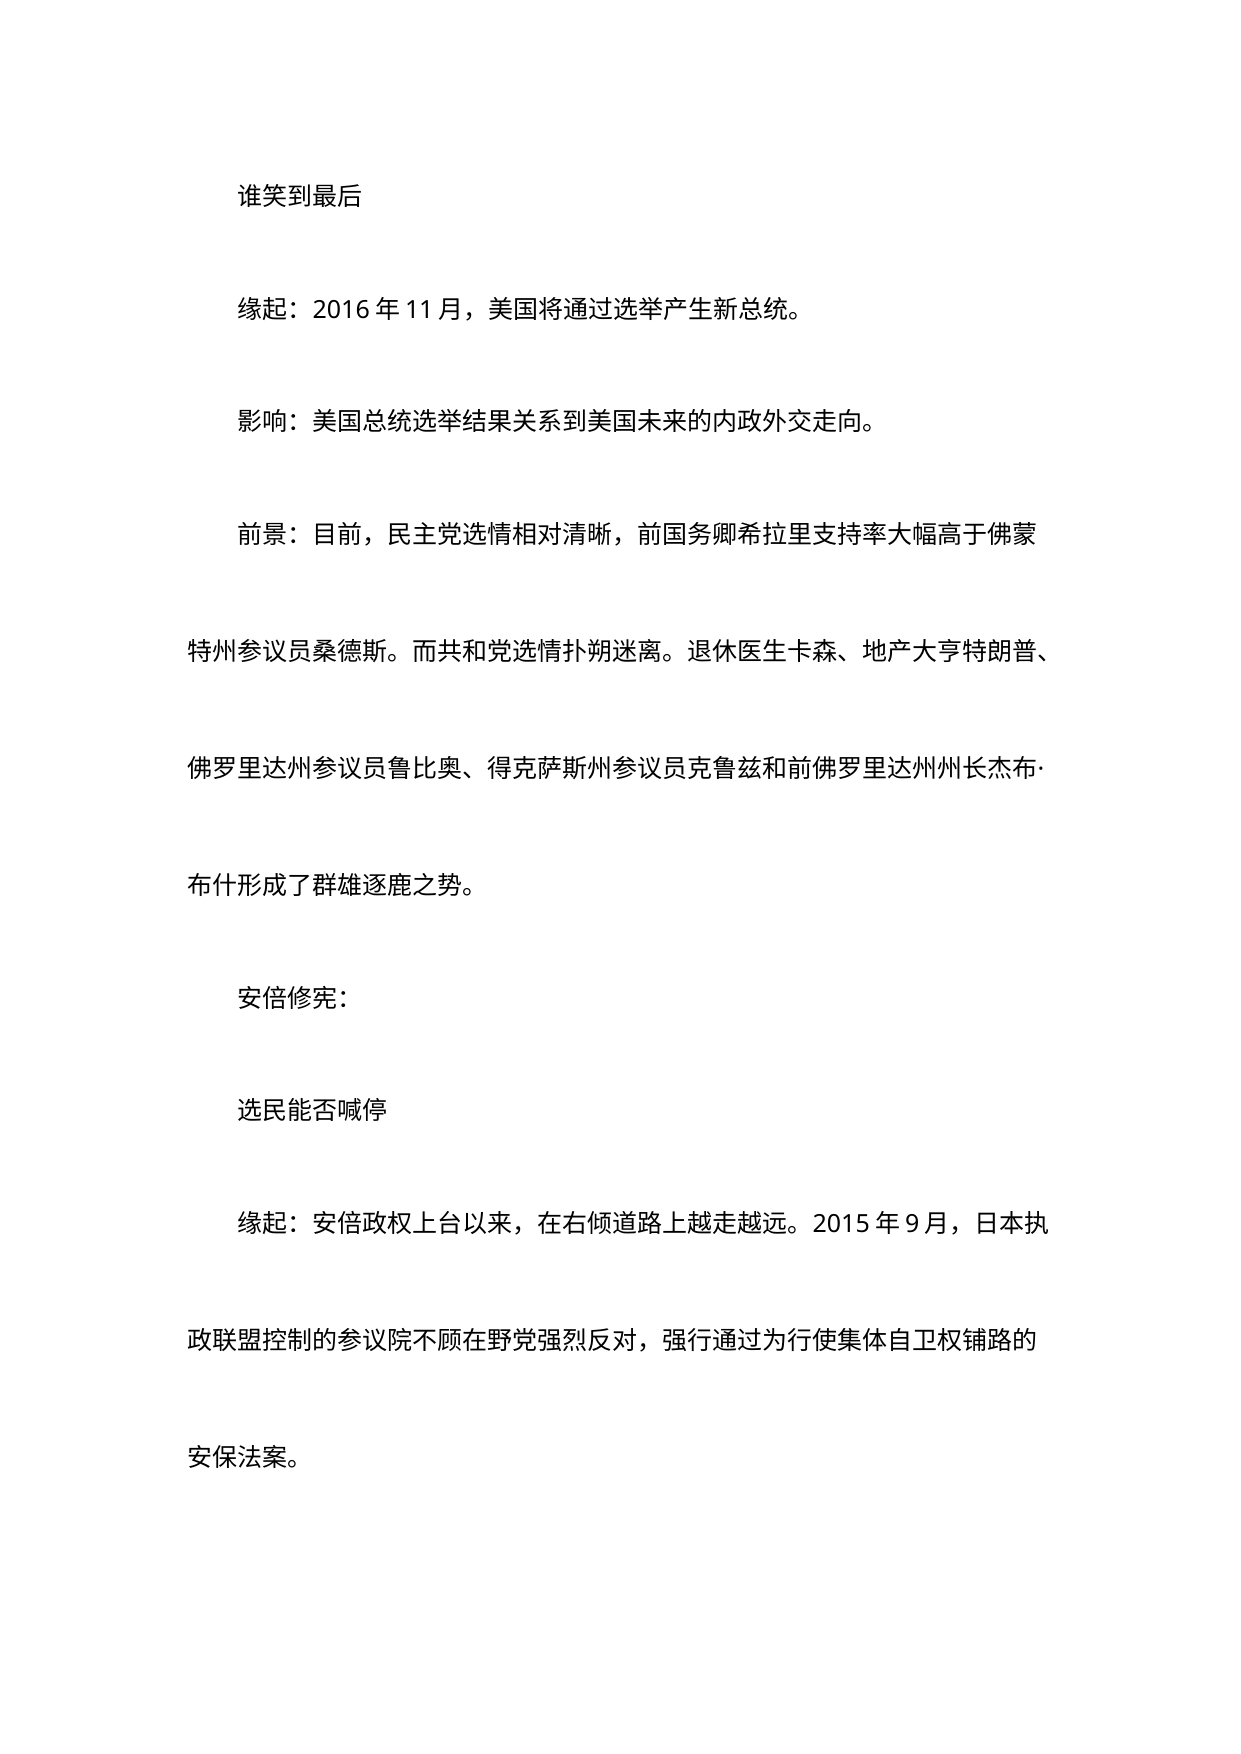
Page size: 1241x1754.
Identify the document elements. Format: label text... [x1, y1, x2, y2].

text 影响：美国总统选举结果关系到美国未来的内政外交走向。 [187, 387, 1053, 452]
text 缘起：2016年11月，美国将通过选举产生新总统。 [187, 275, 1053, 340]
text 缘起：安倍政权上台以来，在右倾道路上越走越远。2015年9月，日本执政联盟控制的参议院不顾在野党强烈反对，强行通过为行使集体自卫权铺路的安保法案。 [187, 1189, 1053, 1488]
text 前景：目前，民主党选情相对清晰，前国务卿希拉里支持率大幅高于佛蒙特州参议员桑德斯。而共和党选情扑朔迷离。退休医生卡森、地产大亨特朗普、佛罗里达州参议员鲁比奥、得克萨斯州参议员克鲁兹和前佛罗里达州州长杰布·布什形成了群雄逐鹿之势。 [187, 500, 1053, 916]
text 安倍修宪： [187, 964, 1053, 1029]
text 选民能否喊停 [187, 1076, 1053, 1141]
text 谁笑到最后 [187, 162, 1053, 227]
